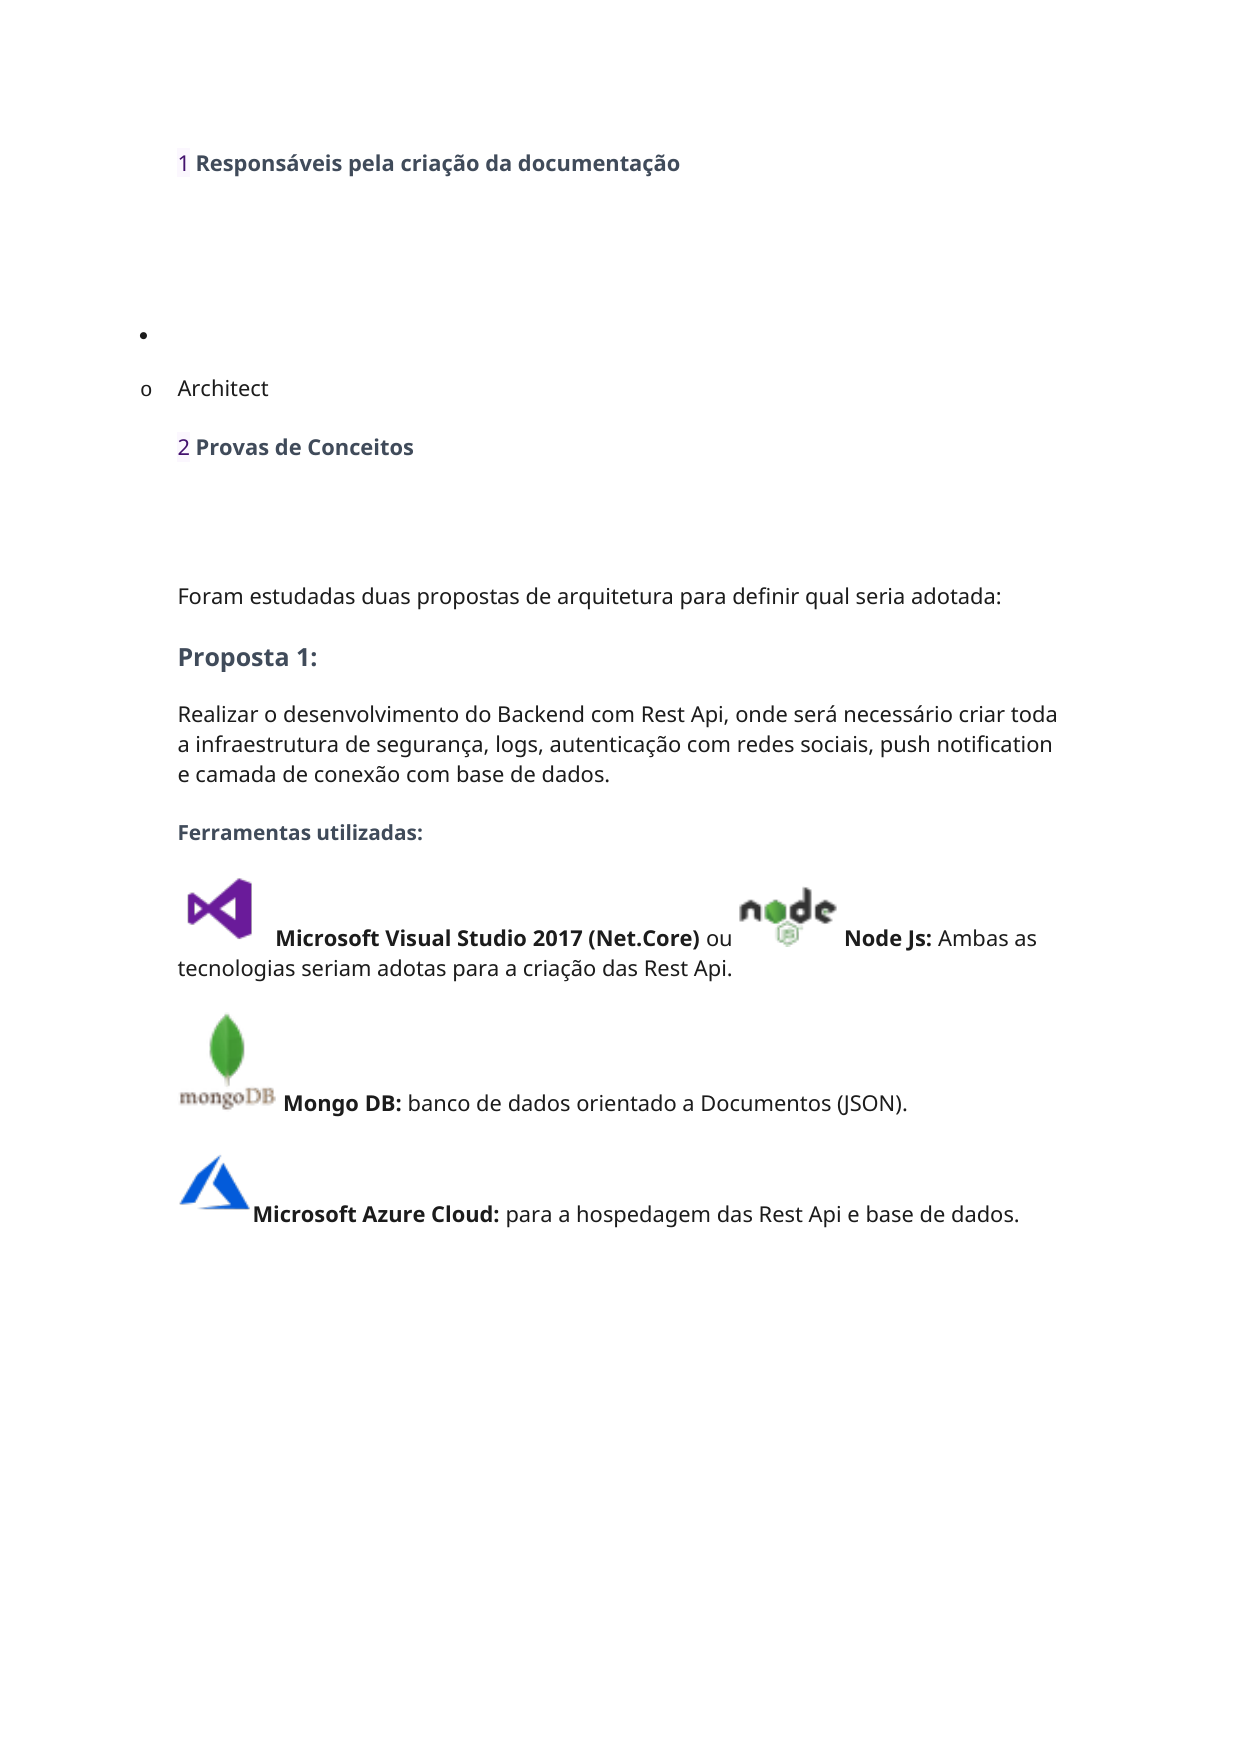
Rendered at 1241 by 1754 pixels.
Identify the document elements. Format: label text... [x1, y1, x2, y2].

text Proposta 1: [177, 640, 1063, 674]
text Mongo DB: banco de dados orientado a Documentos (JSON). [177, 1011, 1063, 1118]
picture [182, 871, 258, 947]
picture [177, 1011, 278, 1112]
text Realizar o desenvolvimento do Backend com Rest Api, onde será necessário criar toda a infraestrutura de segurança, logs, autenticação com redes sociais, push notification e camada de conexão com base de dados. [177, 699, 1063, 788]
list Architect [140, 373, 1063, 403]
picture [177, 1147, 253, 1222]
picture [738, 886, 839, 947]
text Microsoft Visual Studio 2017 (Net.Core) ou Node Js: Ambas as tecnologias seriam adotas para a criação das Rest Api. [177, 871, 1063, 982]
text Foram estudadas duas propostas de arquitetura para definir qual seria adotada: [177, 581, 1063, 611]
text Microsoft Azure Cloud: para a hospedagem das Rest Api e base de dados. [177, 1147, 1063, 1228]
text 2 Provas de Conceitos [190, 432, 1063, 462]
text 1 Responsáveis pela criação da documentação [190, 148, 1063, 177]
text Ferramentas utilizadas: [177, 818, 1063, 846]
